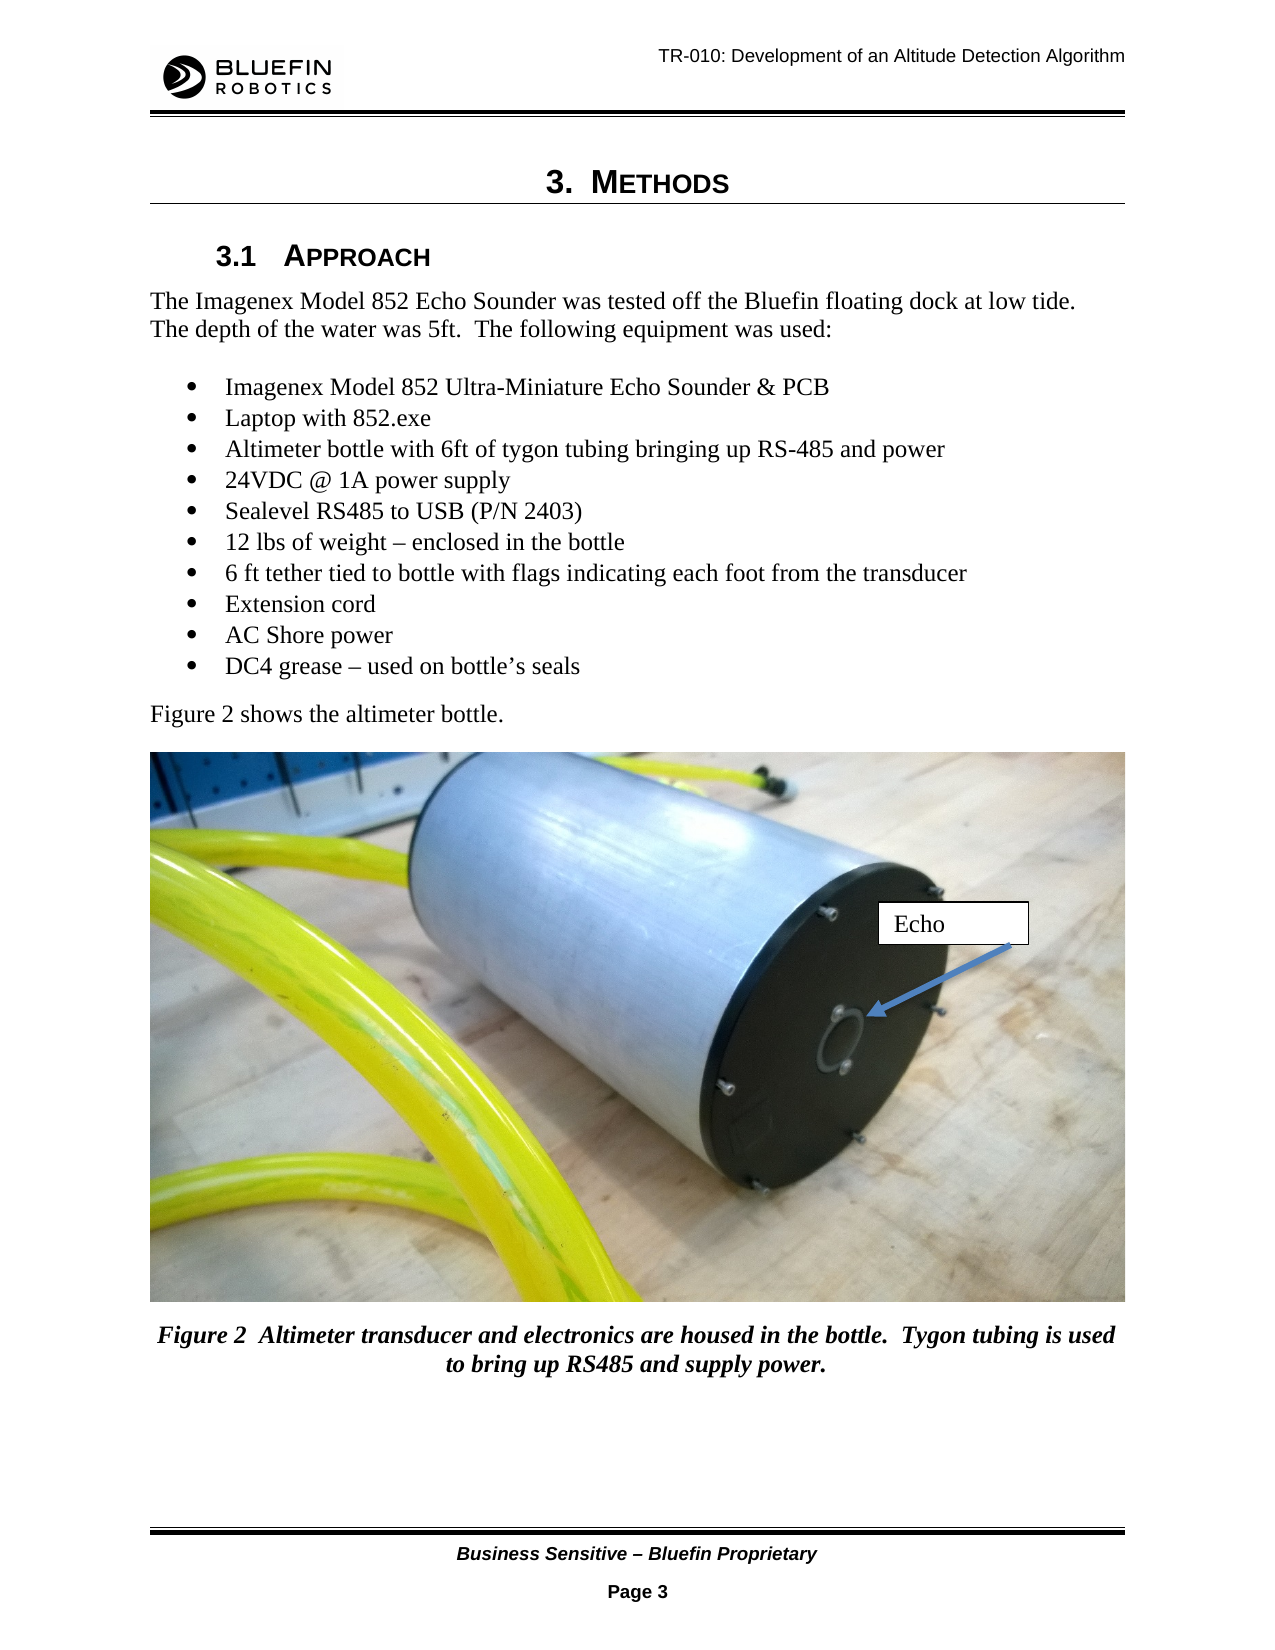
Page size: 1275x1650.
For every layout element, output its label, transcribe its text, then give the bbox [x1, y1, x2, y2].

list 6 ft tether tied to bottle with flags indicating each foot from the transducer [187, 558, 1125, 587]
picture [150, 45, 344, 110]
list Sealevel RS485 to USB (P/N 2403) [187, 496, 1125, 525]
list Extension cord [187, 589, 1125, 618]
list AC Shore power [187, 620, 1125, 649]
subtitle Methods [150, 162, 1125, 203]
text Figure 2 Altimeter transducer and electronics are housed in the bottle. Tygon tubing is used to bring up RS485 and supply power. [150, 1320, 1125, 1378]
picture [150, 752, 1125, 1302]
list Altimeter bottle with 6ft of tygon tubing bringing up RS-485 and power [187, 434, 1125, 463]
list Laptop with 852.exe [187, 403, 1125, 432]
text The Imagenex Model 852 Echo Sounder was tested off the Bluefin floating dock at low tide. The depth of the water was 5ft. The following equipment was used: [150, 286, 1125, 343]
subtitle Approach [216, 237, 1125, 273]
list Imagenex Model 852 Ultra-Miniature Echo Sounder & PCB [187, 372, 1125, 401]
list DC4 grease – used on bottle’s seals [187, 651, 1125, 680]
list 12 lbs of weight – enclosed in the bottle [187, 527, 1125, 556]
list 24VDC @ 1A power supply [187, 465, 1125, 494]
text Figure 2 shows the altimeter bottle. [150, 699, 1125, 728]
